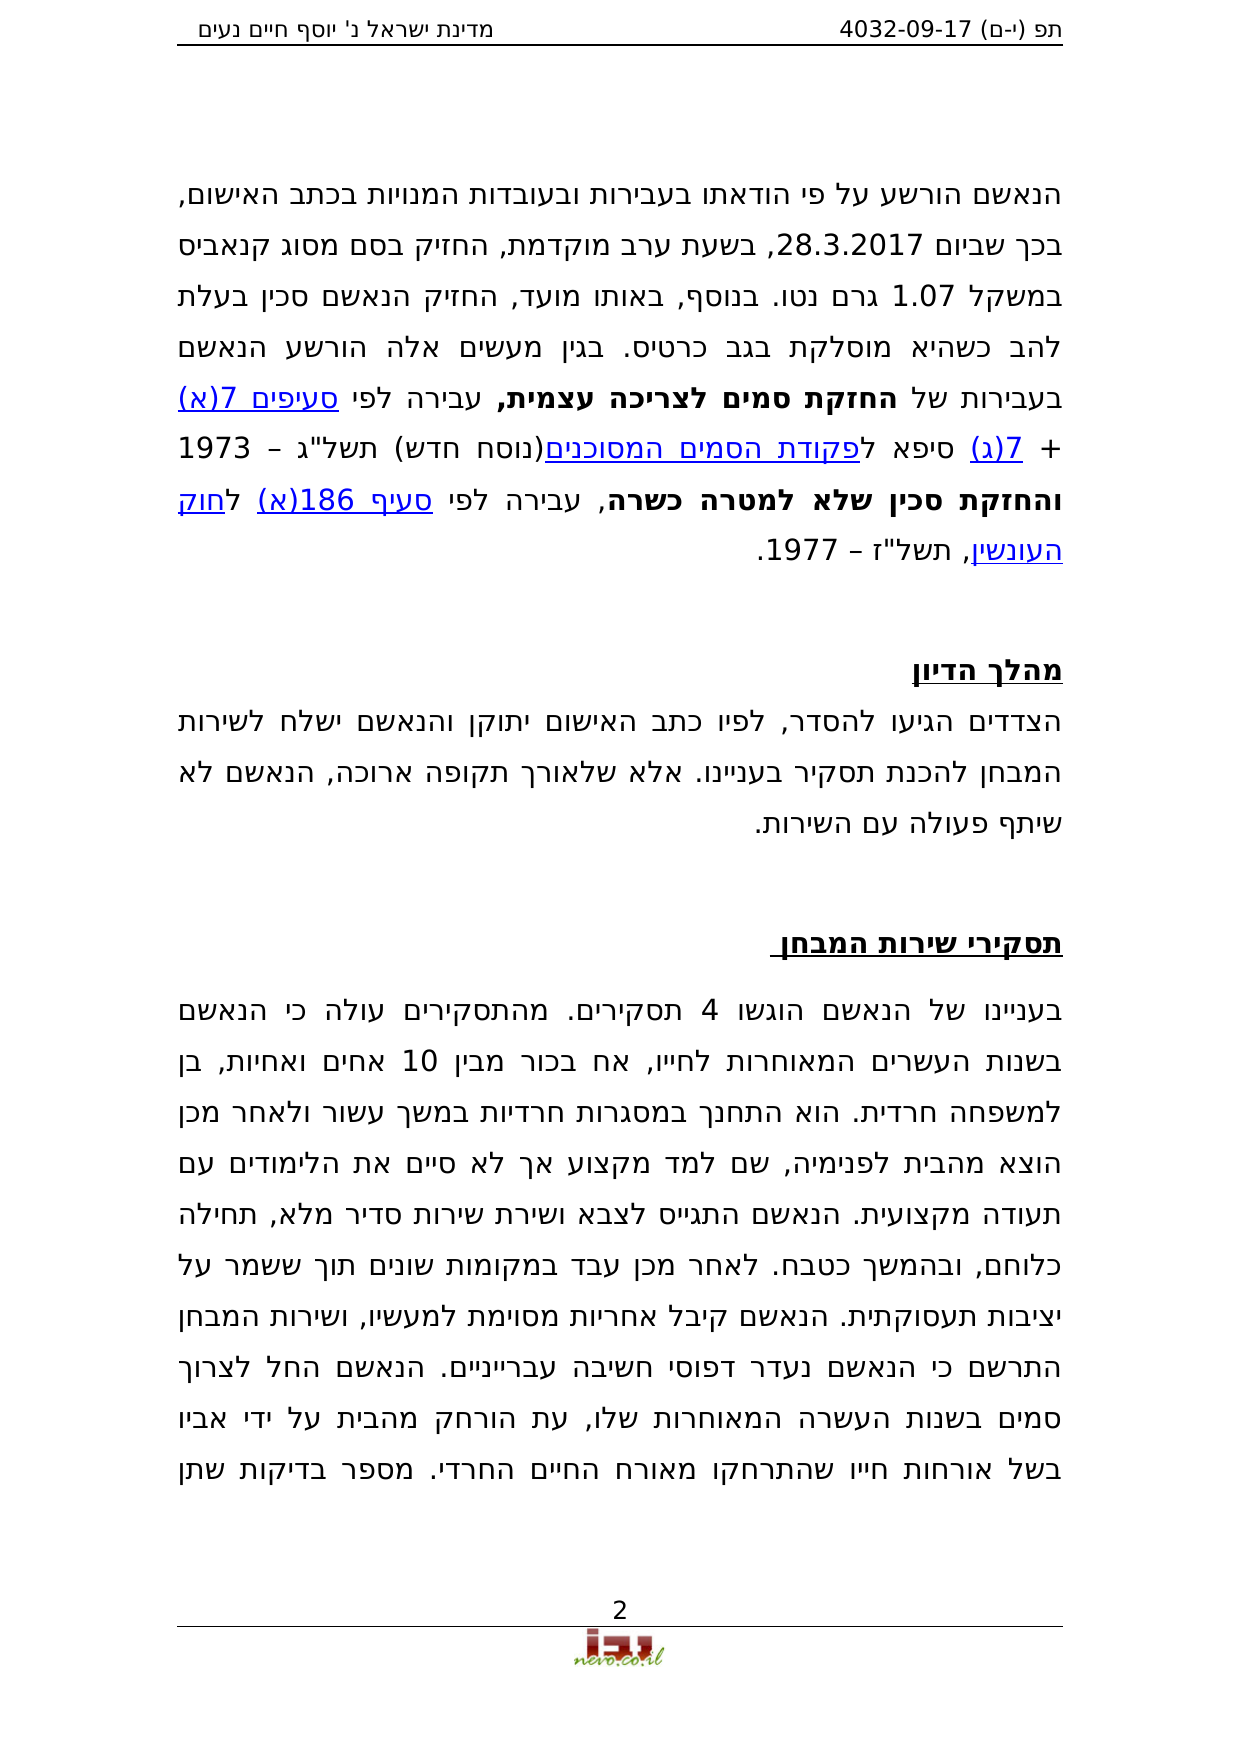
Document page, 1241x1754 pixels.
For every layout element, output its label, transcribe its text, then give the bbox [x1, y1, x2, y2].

picture [574, 1628, 666, 1667]
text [177, 994, 1063, 1486]
text מהלך הדיון [177, 654, 1063, 688]
text הצדדים הגיעו להסדר, לפיו כתב האישום יתוקן והנאשם ישלח לשירות המבחן להכנת תסקיר בעניינו. אלא שלאורך תקופה ארוכה, הנאשם לא שיתף פעולה עם השירות. [177, 704, 1063, 840]
text הנאשם הורשע על פי הודאתו בעבירות ובעובדות המנויות בכתב האישום, בכך שביום 28.3.2017, בשעת ערב מוקדמת, החזיק בסם מסוג קנאביס במשקל 1.07 גרם נטו. בנוסף, באותו מועד, החזיק הנאשם סכין בעלת להב כשהיא מוסלקת בגב כרטיס. בגין מעשים אלה הורשע הנאשם בעבירות של החזקת סמים לצריכה עצמית, עבירה לפי סעיפים 7(א) + 7(ג) סיפא לפקודת הסמים המסוכנים(נוסח חדש) תשל"ג – 1973 והחזקת סכין שלא למטרה כשרה, עבירה לפי סעיף 186(א) לחוק העונשין, תשל"ז – 1977. [177, 177, 1063, 568]
text תסקירי שירות המבחן [177, 926, 1063, 960]
